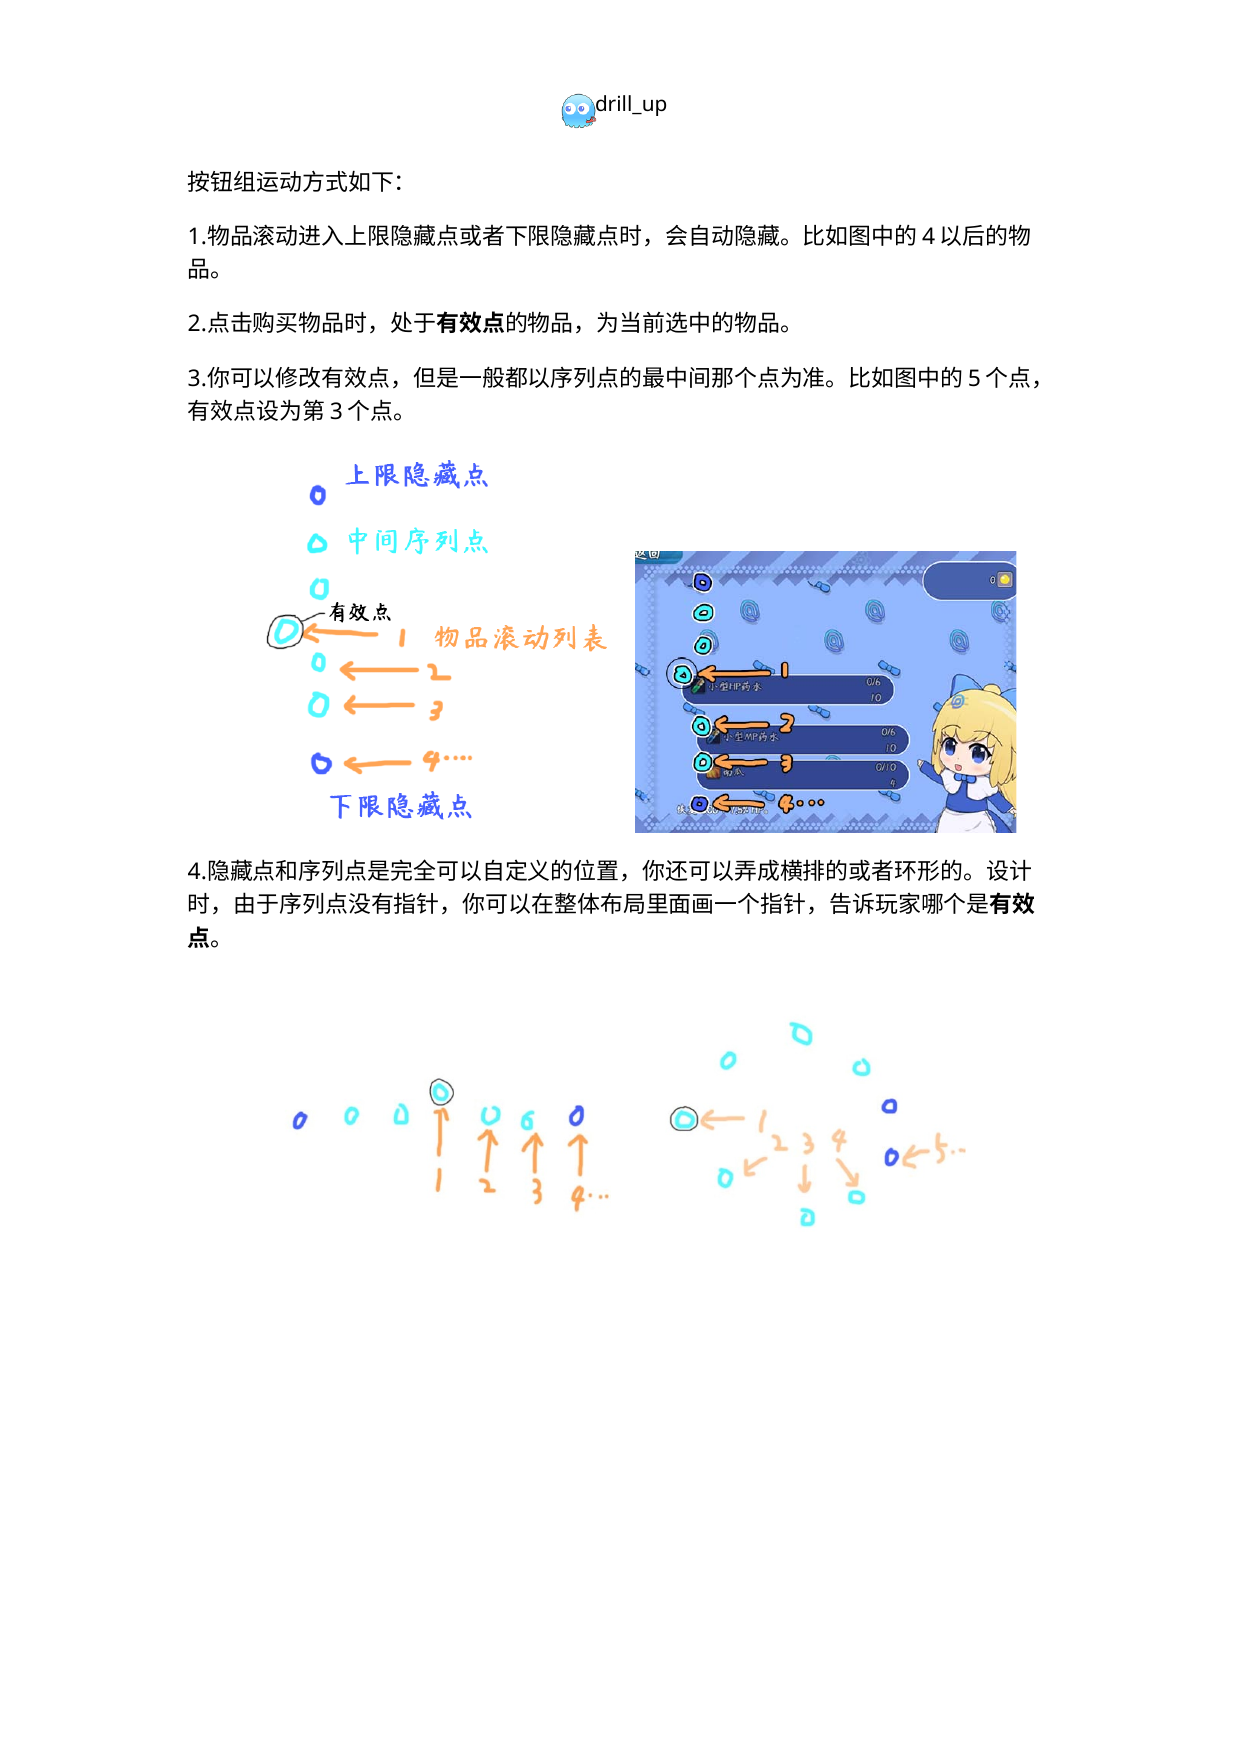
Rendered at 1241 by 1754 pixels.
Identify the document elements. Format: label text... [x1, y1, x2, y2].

text 4.隐藏点和序列点是完全可以自定义的位置，你还可以弄成横排的或者环形的。设计时，由于序列点没有指针，你可以在整体布局里面画一个指针，告诉玩家哪个是有效点。 [187, 853, 1053, 953]
picture [223, 447, 624, 833]
text 2.点击购买物品时，处于有效点的物品，为当前选中的物品。 [187, 305, 1053, 339]
picture [622, 973, 966, 1304]
text 3.你可以修改有效点，但是一般都以序列点的最中间那个点为准。比如图中的5个点，有效点设为第3个点。 [187, 359, 1053, 426]
picture [274, 980, 611, 1304]
picture [556, 88, 597, 130]
picture [635, 551, 1017, 833]
text 按钮组运动方式如下： [187, 164, 1053, 197]
text 1.物品滚动进入上限隐藏点或者下限隐藏点时，会自动隐藏。比如图中的4以后的物品。 [187, 218, 1053, 284]
